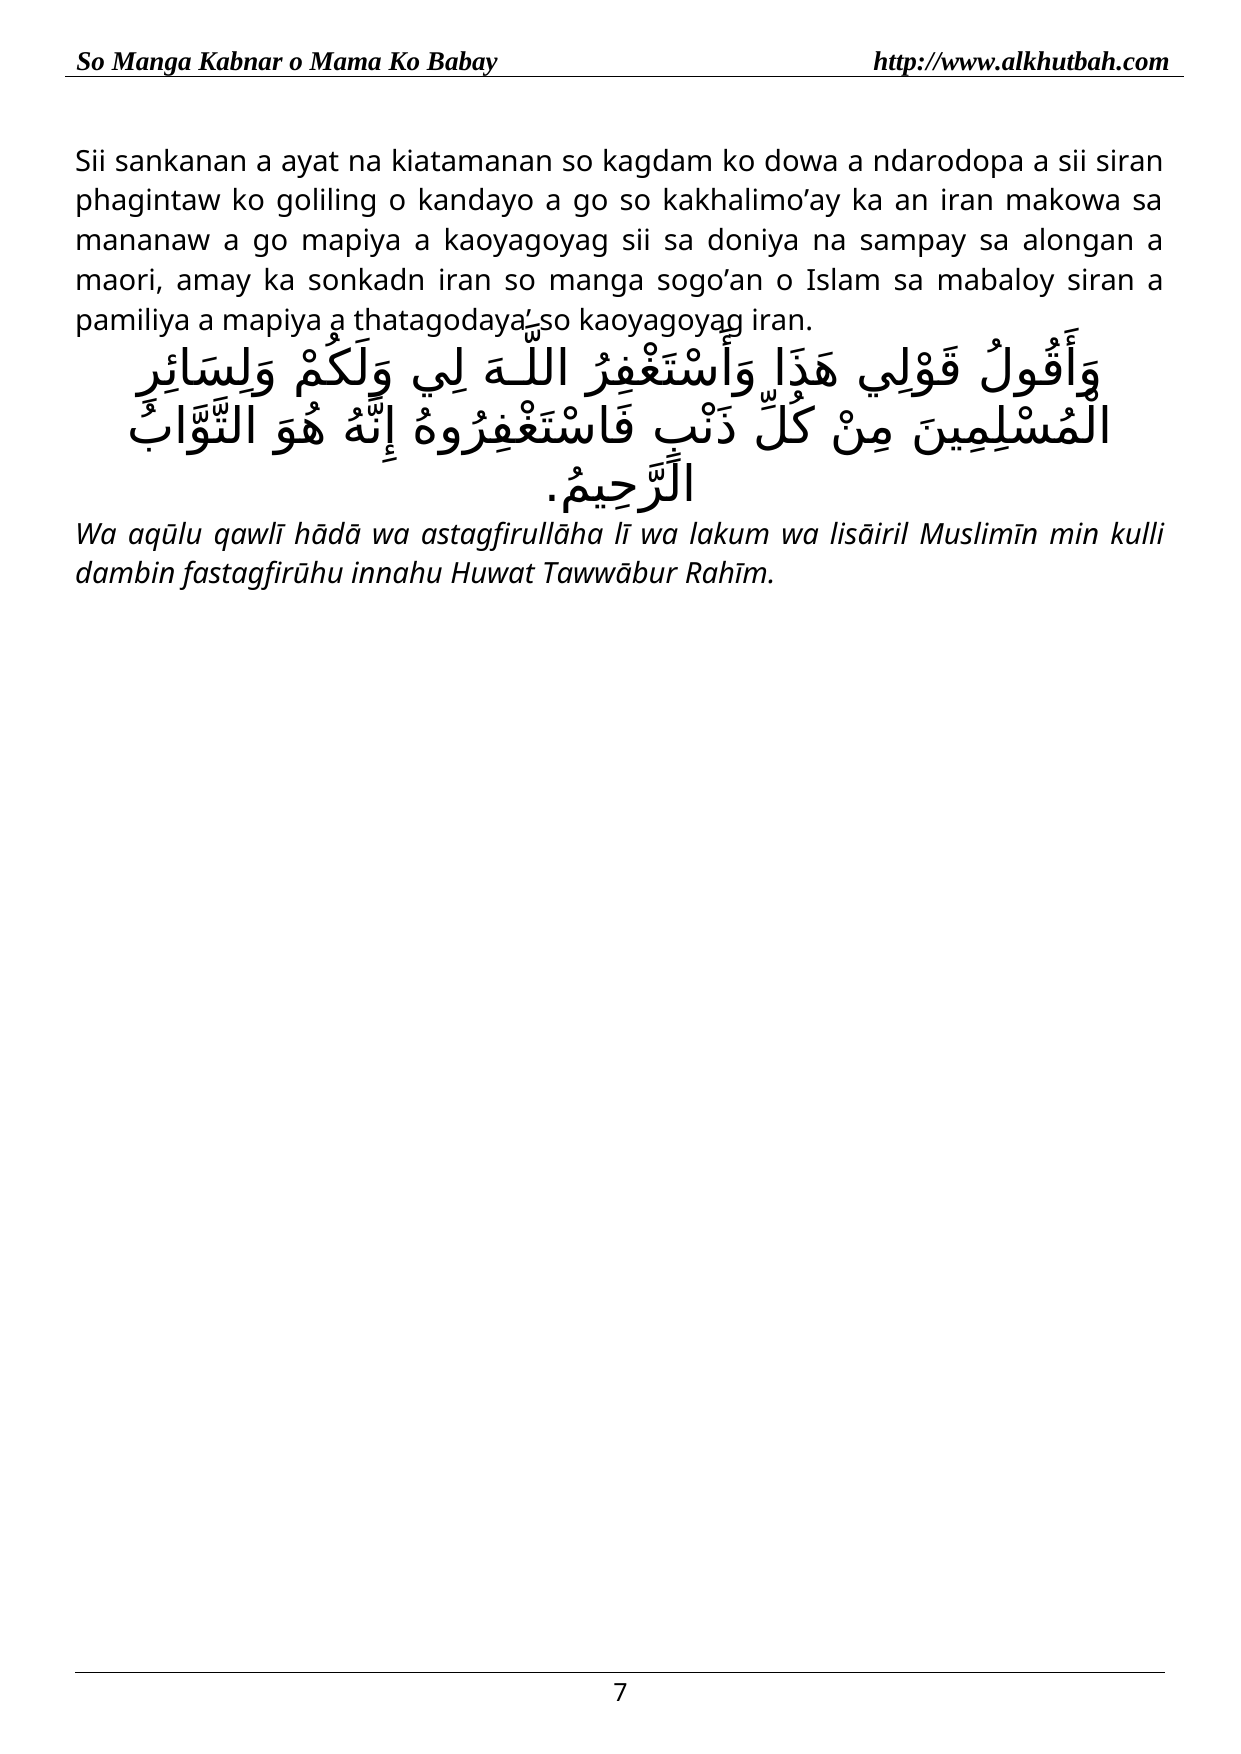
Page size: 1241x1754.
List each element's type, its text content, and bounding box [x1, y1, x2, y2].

text Wa aqūlu qawlī hādā wa astagfirullāha lī wa lakum wa lisāiril Muslimīn min kulli dambin fastagfirūhu innahu Huwat Tawwābur Rahīm. [75, 513, 1165, 592]
text وَأَقُولُ قَوْلِي هَذَا وَأَسْتَغْفِرُ اللَّـهَ لِي وَلَكُمْ وَلِسَائِرِ الْمُسْلِمِينَ مِنْ كُلِّ ذَنْبٍ فَاسْتَغْفِرُوهُ إِنَّهُ هُوَ التَّوَّابُ الرَّحِيمُ. [75, 338, 1165, 513]
text Sii sankanan a ayat na kiatamanan so kagdam ko dowa a ndarodopa a sii siran phagintaw ko goliling o kandayo a go so kakhalimo’ay ka an iran makowa sa mananaw a go mapiya a kaoyagoyag sii sa doniya na sampay sa alongan a maori, amay ka sonkadn iran so manga sogo’an o Islam sa mabaloy siran a pamiliya a mapiya a thatagodaya’ so kaoyagoyag iran. [75, 140, 1165, 338]
